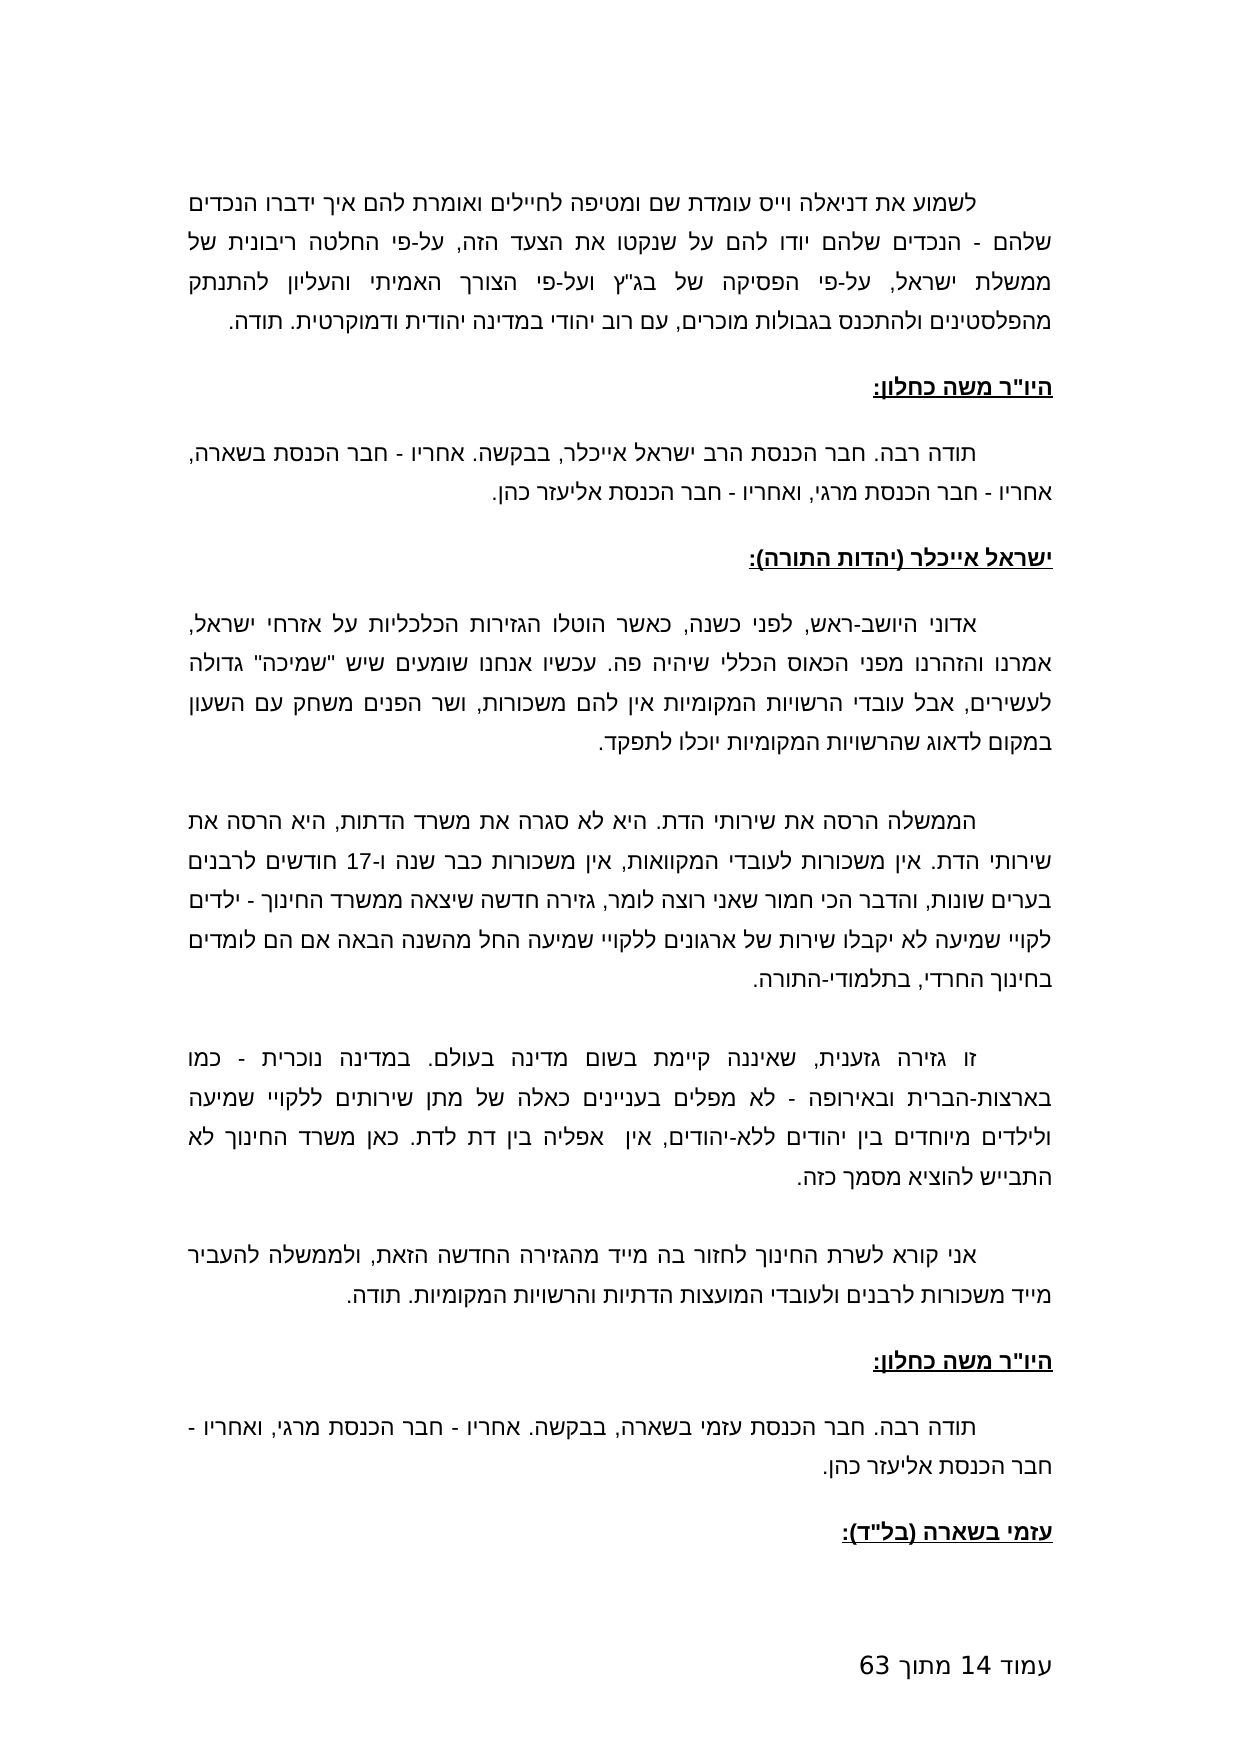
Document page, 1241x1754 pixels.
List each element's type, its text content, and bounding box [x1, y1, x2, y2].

text תודה רבה. חבר הכנסת עזמי בשארה, בבקשה. אחריו - חבר הכנסת מרגי, ואחריו - חבר הכנסת אליעזר כהן. [187, 1413, 1053, 1479]
text אדוני היושב-ראש, לפני כשנה, כאשר הוטלו הגזירות הכלכליות על אזרחי ישראל, אמרנו והזהרנו מפני הכאוס הכללי שיהיה פה. עכשיו אנחנו שומעים שיש "שמיכה" גדולה לעשירים, אבל עובדי הרשויות המקומיות אין להם משכורות, ושר הפנים משחק עם השעון במקום לדאוג שהרשויות המקומיות יוכלו לתפקד. [187, 611, 1053, 756]
text היו"ר משה כחלון: [187, 347, 1053, 400]
text זו גזירה גזענית, שאיננה קיימת בשום מדינה בעולם. במדינה נוכרית - כמו בארצות-הברית ובאירופה - לא מפלים בעניינים כאלה של מתן שירותים ללקויי שמיעה ולילדים מיוחדים בין יהודים ללא-יהודים, אין אפליה בין דת לדת. כאן משרד החינוך לא התבייש להוציא מסמך כזה. [187, 1045, 1053, 1190]
text עזמי בשארה (בל"ד): [187, 1492, 1053, 1545]
text ישראל אייכלר (יהדות התורה): [187, 518, 1053, 571]
text היו"ר משה כחלון: [187, 1321, 1053, 1374]
text אני קורא לשרת החינוך לחזור בה מייד מהגזירה החדשה הזאת, ולממשלה להעביר מייד משכורות לרבנים ולעובדי המועצות הדתיות והרשויות המקומיות. תודה. [187, 1242, 1053, 1308]
text לשמוע את דניאלה וייס עומדת שם ומטיפה לחיילים ואומרת להם איך ידברו הנכדים שלהם - הנכדים שלהם יודו להם על שנקטו את הצעד הזה, על-פי החלטה ריבונית של ממשלת ישראל, על-פי הפסיקה של בג"ץ ועל-פי הצורך האמיתי והעליון להתנתק מהפלסטינים ולהתכנס בגבולות מוכרים, עם רוב יהודי במדינה יהודית ודמוקרטית. תודה. [187, 189, 1053, 334]
text הממשלה הרסה את שירותי הדת. היא לא סגרה את משרד הדתות, היא הרסה את שירותי הדת. אין משכורות לעובדי המקוואות, אין משכורות כבר שנה ו-17 חודשים לרבנים בערים שונות, והדבר הכי חמור שאני רוצה לומר, גזירה חדשה שיצאה ממשרד החינוך - ילדים לקויי שמיעה לא יקבלו שירות של ארגונים ללקויי שמיעה החל מהשנה הבאה אם הם לומדים בחינוך החרדי, בתלמודי-התורה. [187, 808, 1053, 992]
text תודה רבה. חבר הכנסת הרב ישראל אייכלר, בבקשה. אחריו - חבר הכנסת בשארה, אחריו - חבר הכנסת מרגי, ואחריו - חבר הכנסת אליעזר כהן. [187, 439, 1053, 505]
